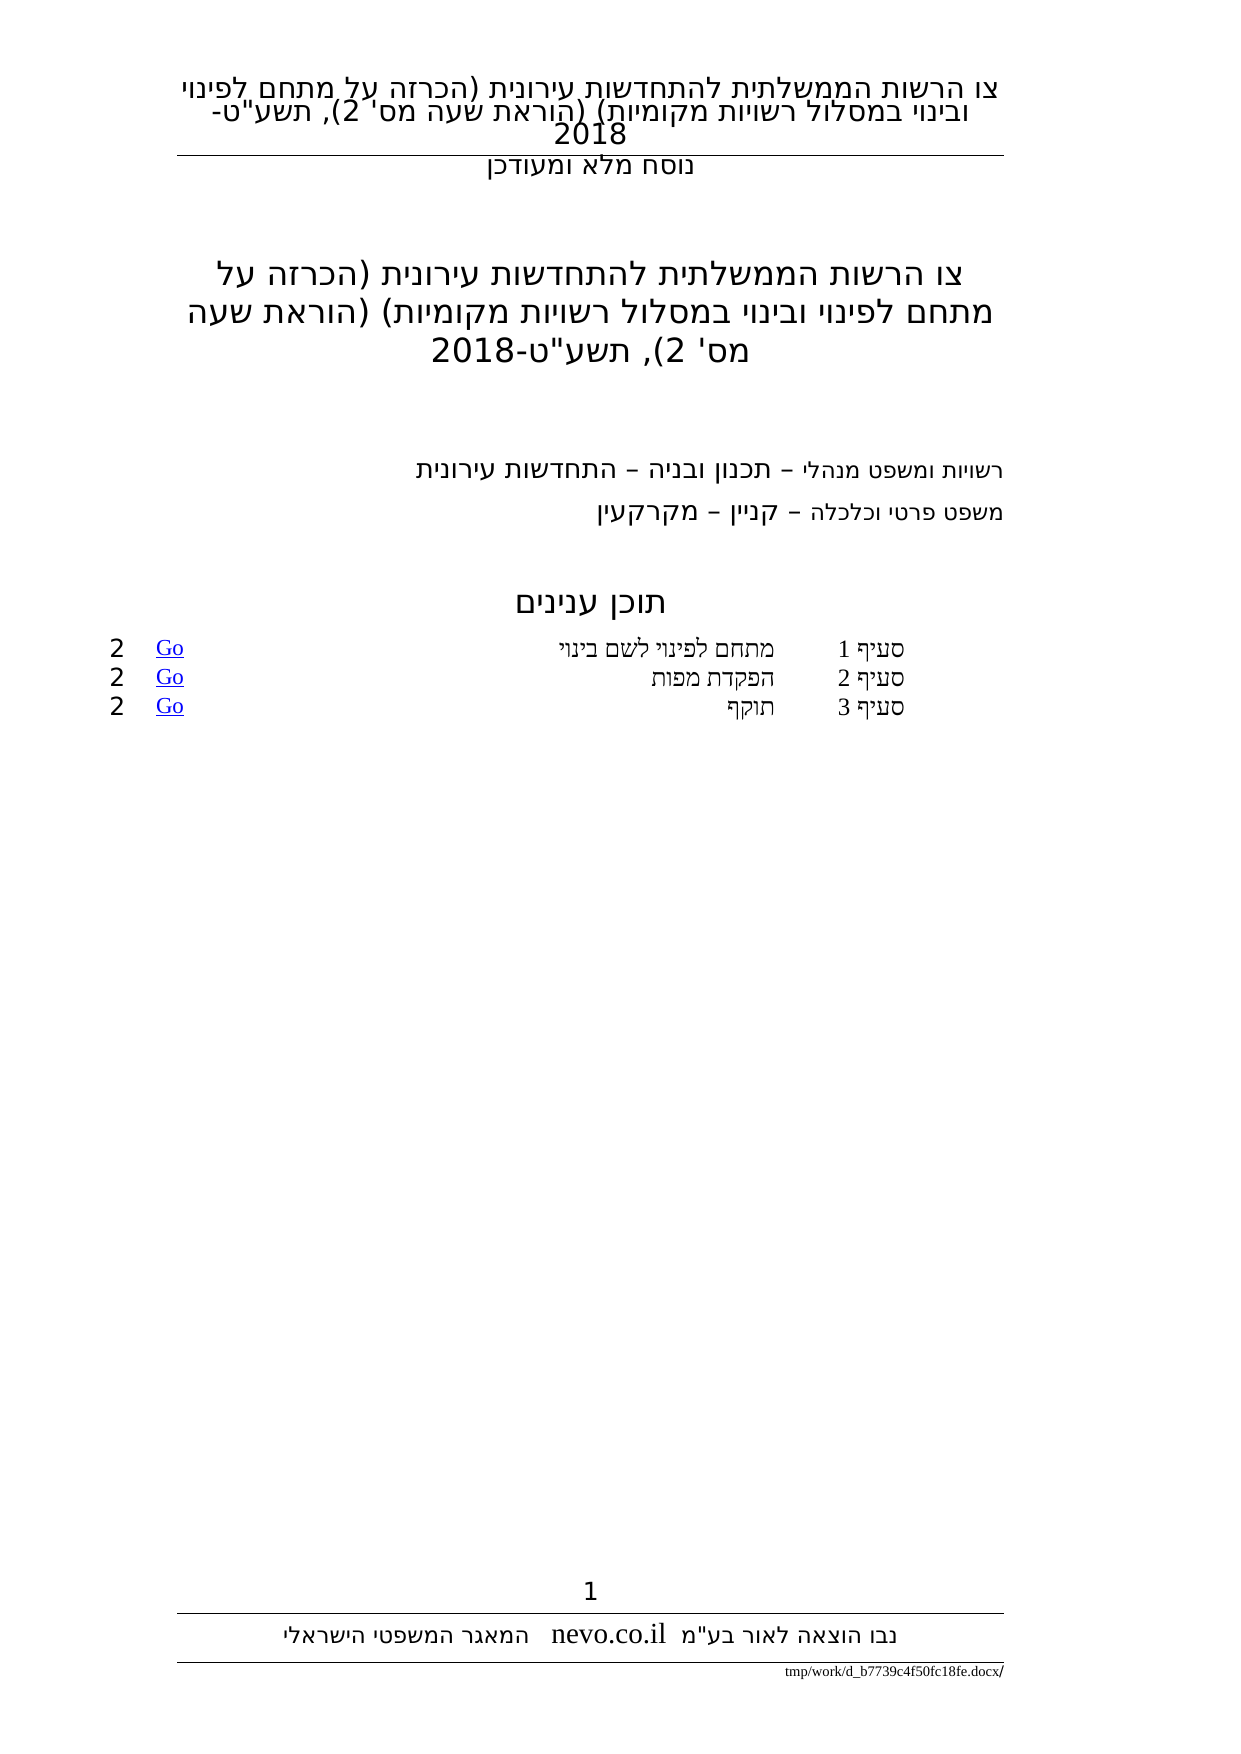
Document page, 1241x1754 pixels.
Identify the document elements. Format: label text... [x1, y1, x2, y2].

table_cell הפקדת מפות [195, 663, 786, 692]
table_cell Go [136, 663, 195, 692]
text רשויות ומשפט מנהלי – תכנון ובניה – התחדשות עירונית [59, 453, 1004, 485]
table_cell 2 [48, 693, 136, 722]
table_header מתחם לפינוי לשם בינוי [195, 634, 786, 663]
text תוכן ענינים [177, 583, 1004, 622]
table_cell סעיף 3 [786, 693, 916, 722]
table_cell 2 [48, 663, 136, 692]
table_header סעיף 1 [786, 634, 916, 663]
table_header Go [136, 634, 195, 663]
text צו הרשות הממשלתית להתחדשות עירונית (הכרזה על מתחם לפינוי ובינוי במסלול רשויות מקומיות) (הוראת שעה מס' 2), תשע"ט-2018 [177, 254, 1004, 371]
text משפט פרטי וכלכלה – קניין – מקרקעין [59, 495, 1004, 527]
table_cell Go [136, 693, 195, 722]
table_header 2 [48, 634, 136, 663]
table_cell תוקף [195, 693, 786, 722]
table_cell סעיף 2 [786, 663, 916, 692]
